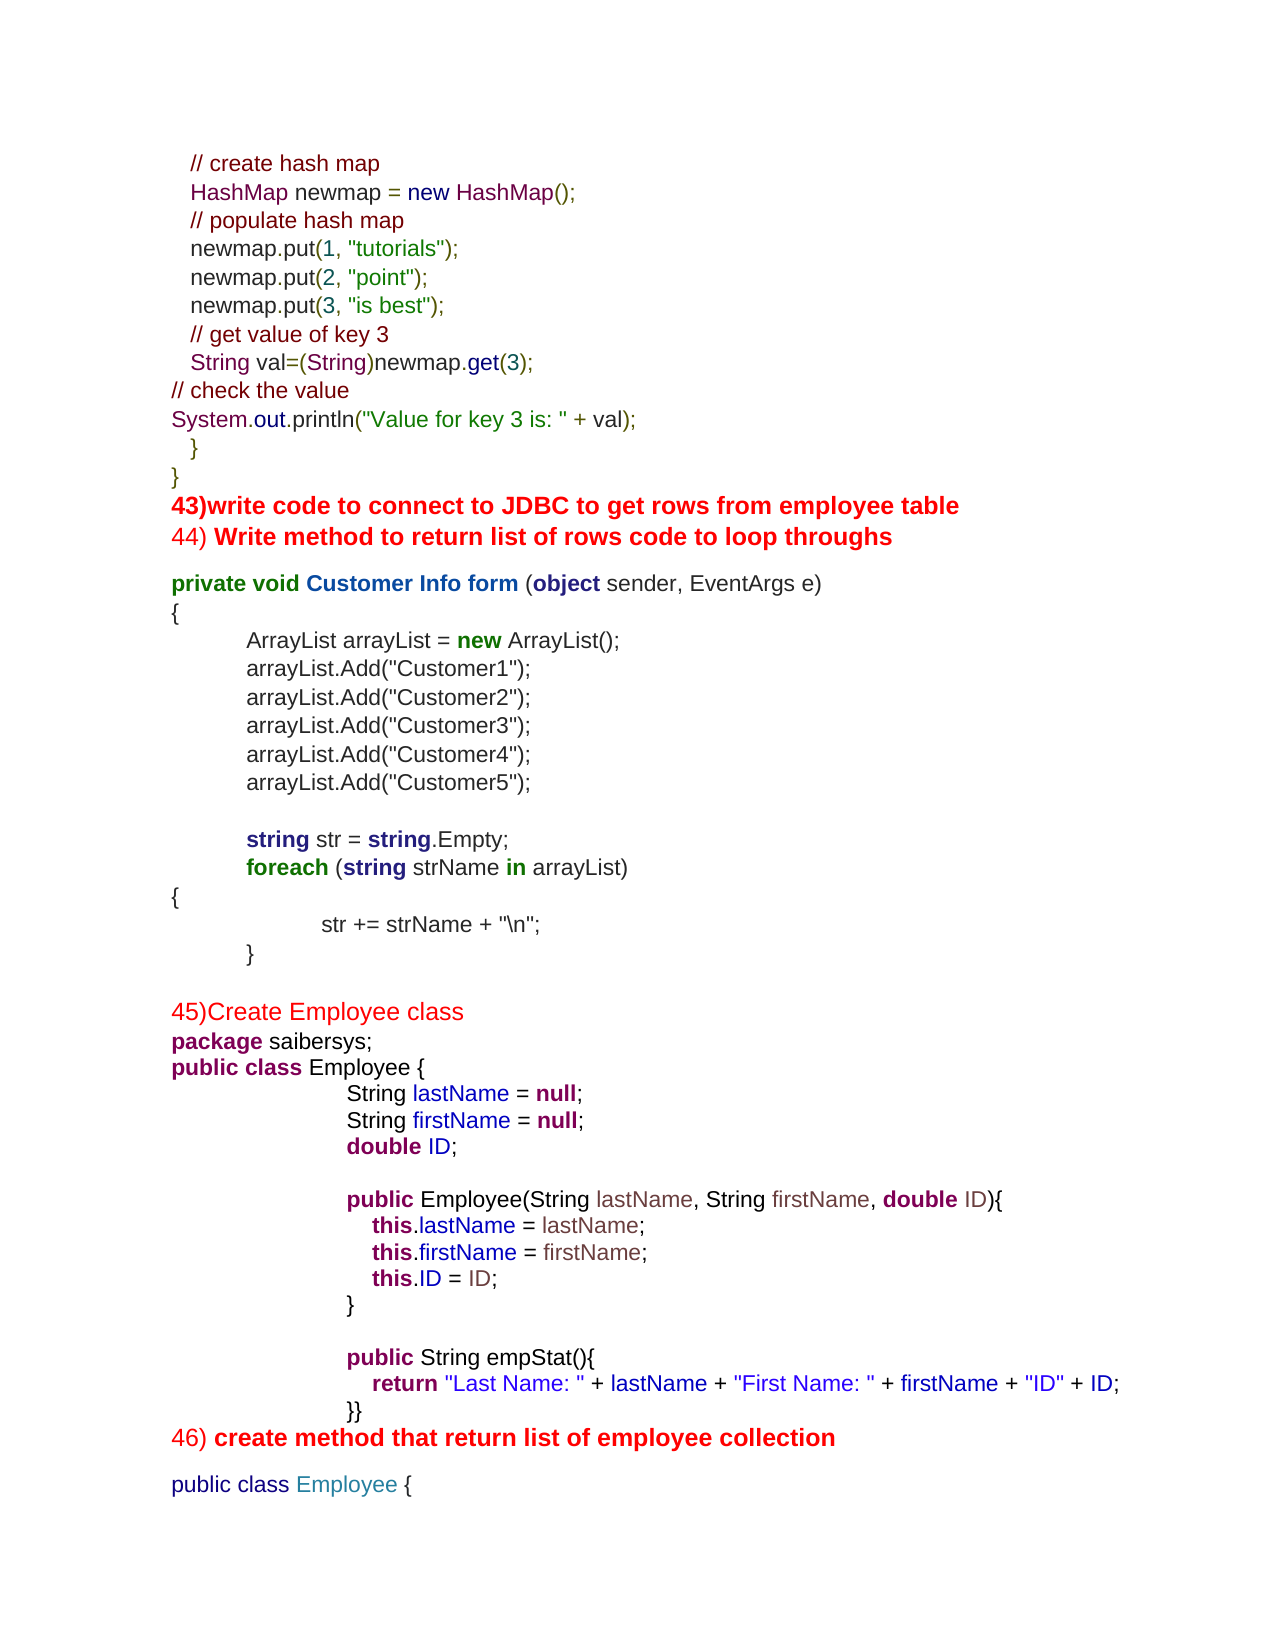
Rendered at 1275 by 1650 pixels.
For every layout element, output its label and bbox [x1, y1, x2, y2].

table_cell [160, 150, 1275, 1499]
